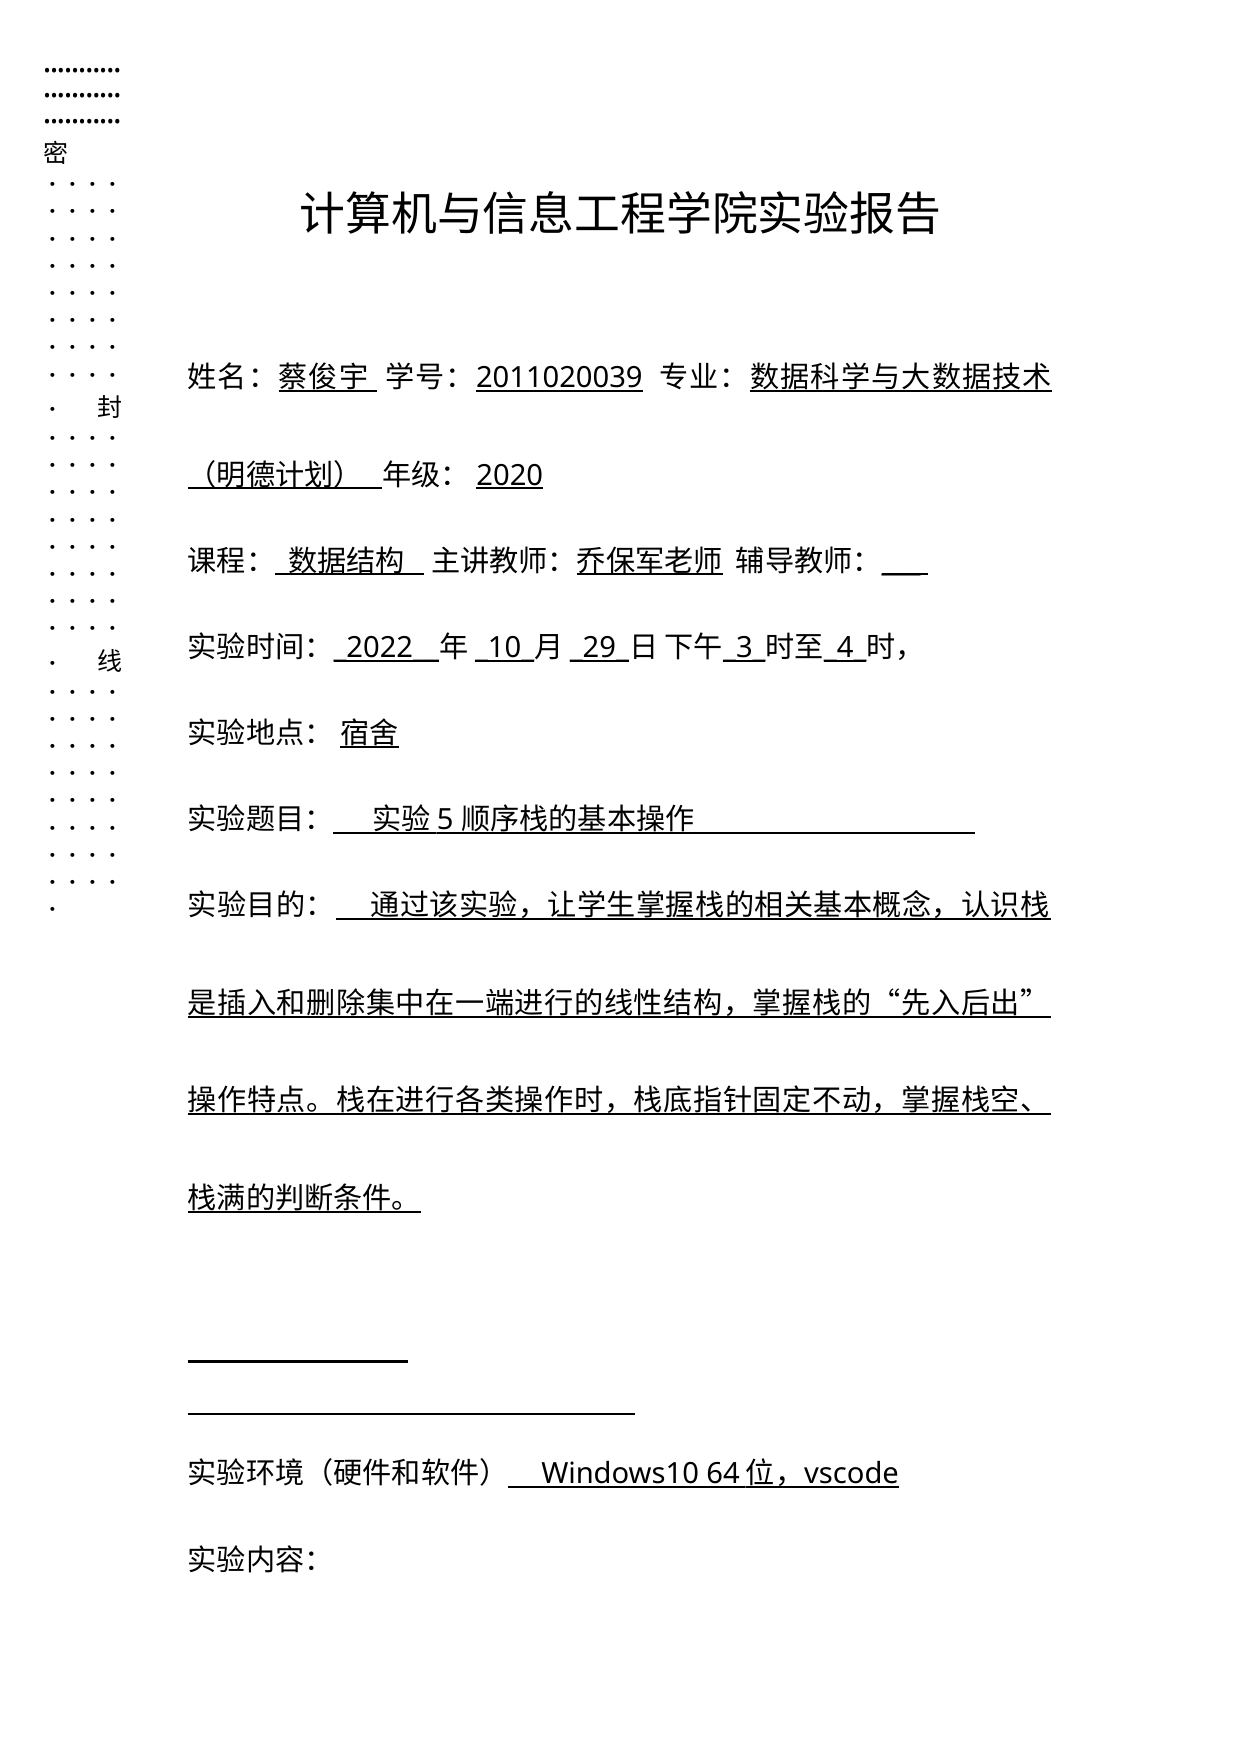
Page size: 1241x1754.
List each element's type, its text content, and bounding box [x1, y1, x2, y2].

text 实验环境（硬件和软件） Windows10 64位，vscode [187, 1438, 1053, 1503]
text 实验内容： [187, 1525, 1053, 1590]
text 课程： 数据结构 主讲教师：乔保军老师 辅导教师：___ [187, 526, 1053, 591]
text 实验题目： 实验5 顺序栈的基本操作 [187, 784, 1053, 849]
text 实验地点： 宿舍 [187, 698, 1053, 763]
text 实验目的： 通过该实验，让学生掌握栈的相关基本概念，认识栈是插入和删除集中在一端进行的线性结构，掌握栈的“先入后出”操作特点。栈在进行各类操作时，栈底指针固定不动，掌握栈空、栈满的判断条件。 [187, 871, 1053, 1228]
text 姓名：蔡俊宇 学号：2011020039 专业：数据科学与大数据技术（明德计划） 年级： 2020 [187, 342, 1053, 505]
text 计算机与信息工程学院实验报告 [187, 162, 1053, 259]
text 实验时间：_2022__年 _10_月 _29_日 下午_3_时至_4_时， [187, 612, 1053, 677]
